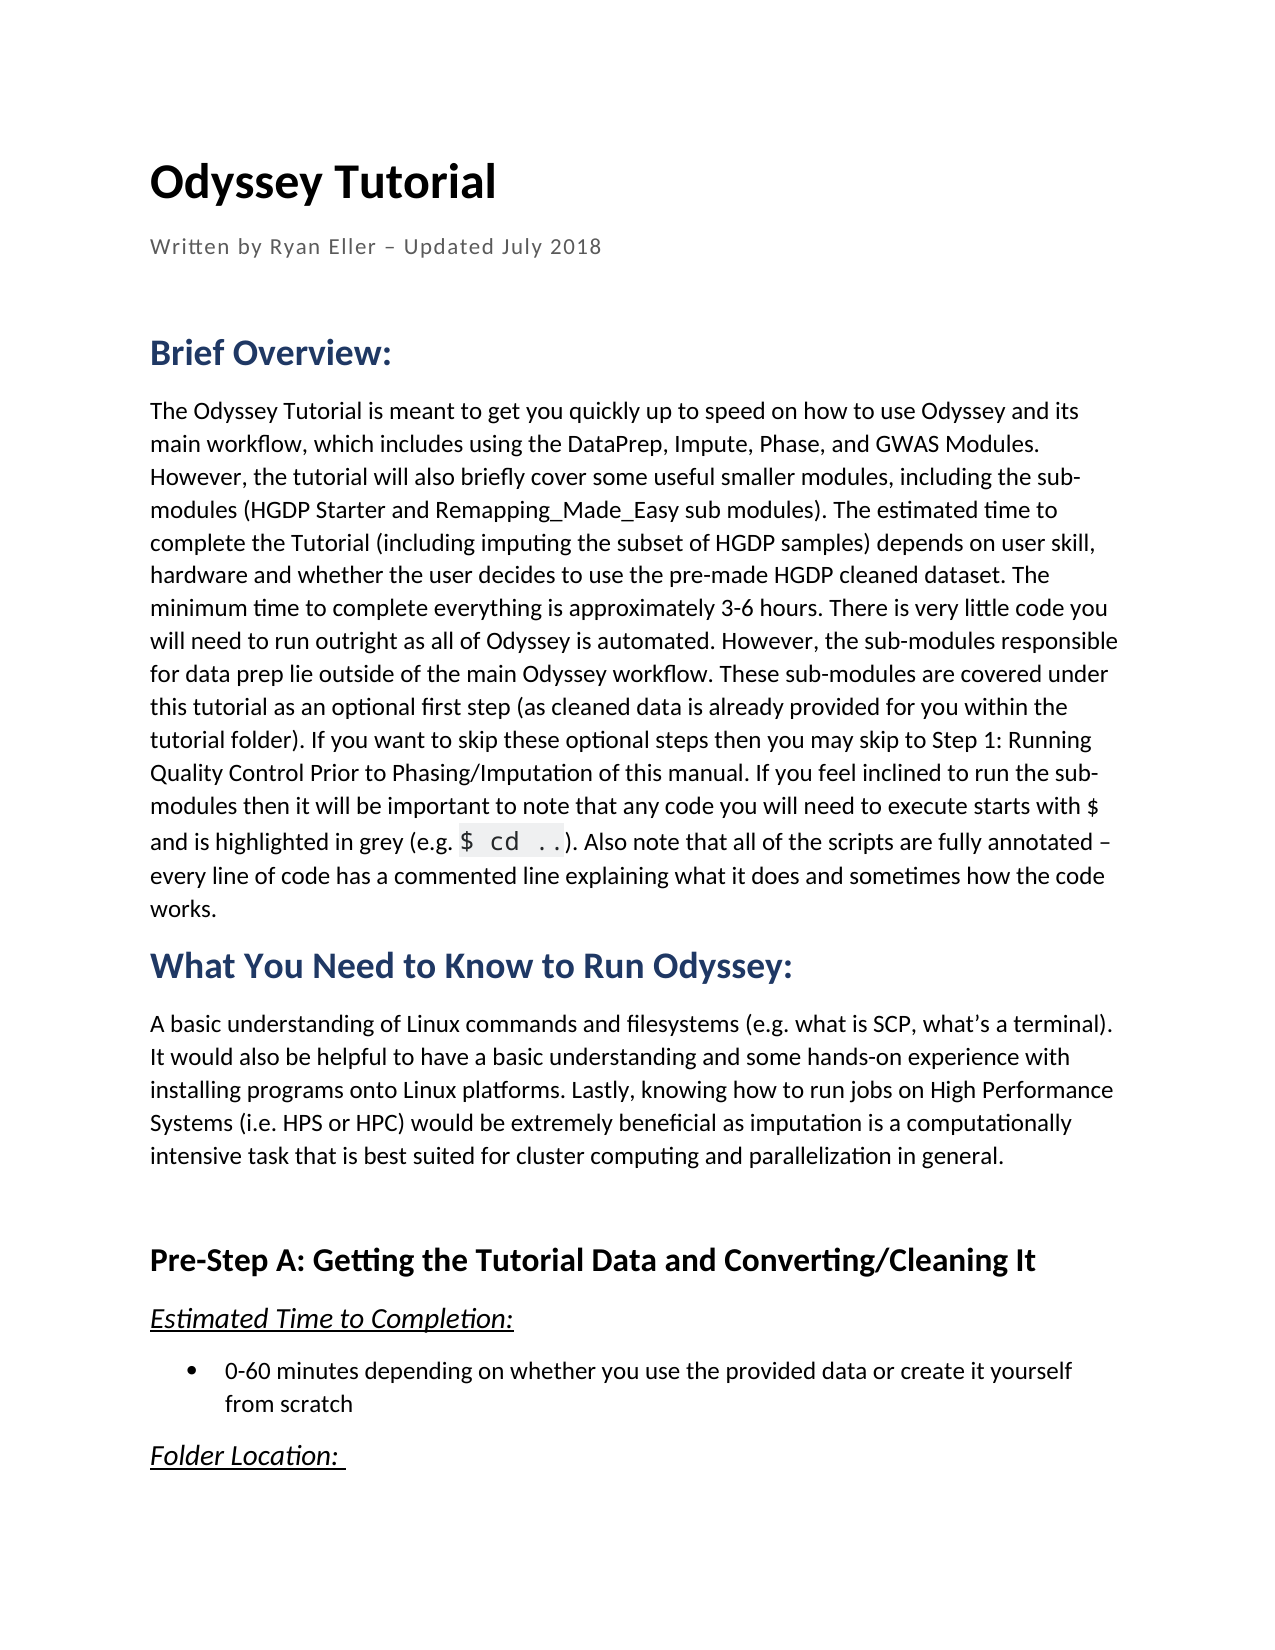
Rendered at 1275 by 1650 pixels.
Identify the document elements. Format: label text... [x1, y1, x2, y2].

text The Odyssey Tutorial is meant to get you quickly up to speed on how to use Odyssey and its main workflow, which includes using the DataPrep, Impute, Phase, and GWAS Modules. However, the tutorial will also briefly cover some useful smaller modules, including the sub-modules (HGDP Starter and Remapping_Made_Easy sub modules). The estimated time to complete the Tutorial (including imputing the subset of HGDP samples) depends on user skill, hardware and whether the user decides to use the pre-made HGDP cleaned dataset. The minimum time to complete everything is approximately 3-6 hours. There is very little code you will need to run outright as all of Odyssey is automated. However, the sub-modules responsible for data prep lie outside of the main Odyssey workflow. These sub-modules are covered under this tutorial as an optional first step (as cleaned data is already provided for you within the tutorial folder). If you want to skip these optional steps then you may skip to Step 1: Running Quality Control Prior to Phasing/Imputation of this manual. If you feel inclined to run the sub-modules then it will be important to note that any code you will need to execute starts with $ and is highlighted in grey (e.g. $ cd ..). Also note that all of the scripts are fully annotated – every line of code has a commented line explaining what it does and sometimes how the code works. [150, 395, 1125, 923]
subtitle Pre-Step A: Getting the Tutorial Data and Converting/Cleaning It [150, 1239, 1125, 1280]
subtitle Estimated Time to Completion: [150, 1300, 1125, 1336]
list 0-60 minutes depending on whether you use the provided data or create it yourself from scratch [187, 1355, 1125, 1418]
subtitle What You Need to Know to Run Odyssey: [150, 942, 1125, 988]
subtitle Brief Overview: [150, 329, 1125, 375]
title Odyssey Tutorial [150, 150, 1125, 211]
text A basic understanding of Linux commands and filesystems (e.g. what is SCP, what’s a terminal). It would also be helpful to have a basic understanding and some hands-on experience with installing programs onto Linux platforms. Lastly, knowing how to run jobs on High Performance Systems (i.e. HPS or HPC) would be extremely beneficial as imputation is a computationally intensive task that is best suited for cluster computing and parallelization in general. [150, 1008, 1125, 1171]
subtitle Written by Ryan Eller – Updated July 2018 [150, 232, 1125, 261]
subtitle Folder Location: [150, 1437, 1125, 1473]
